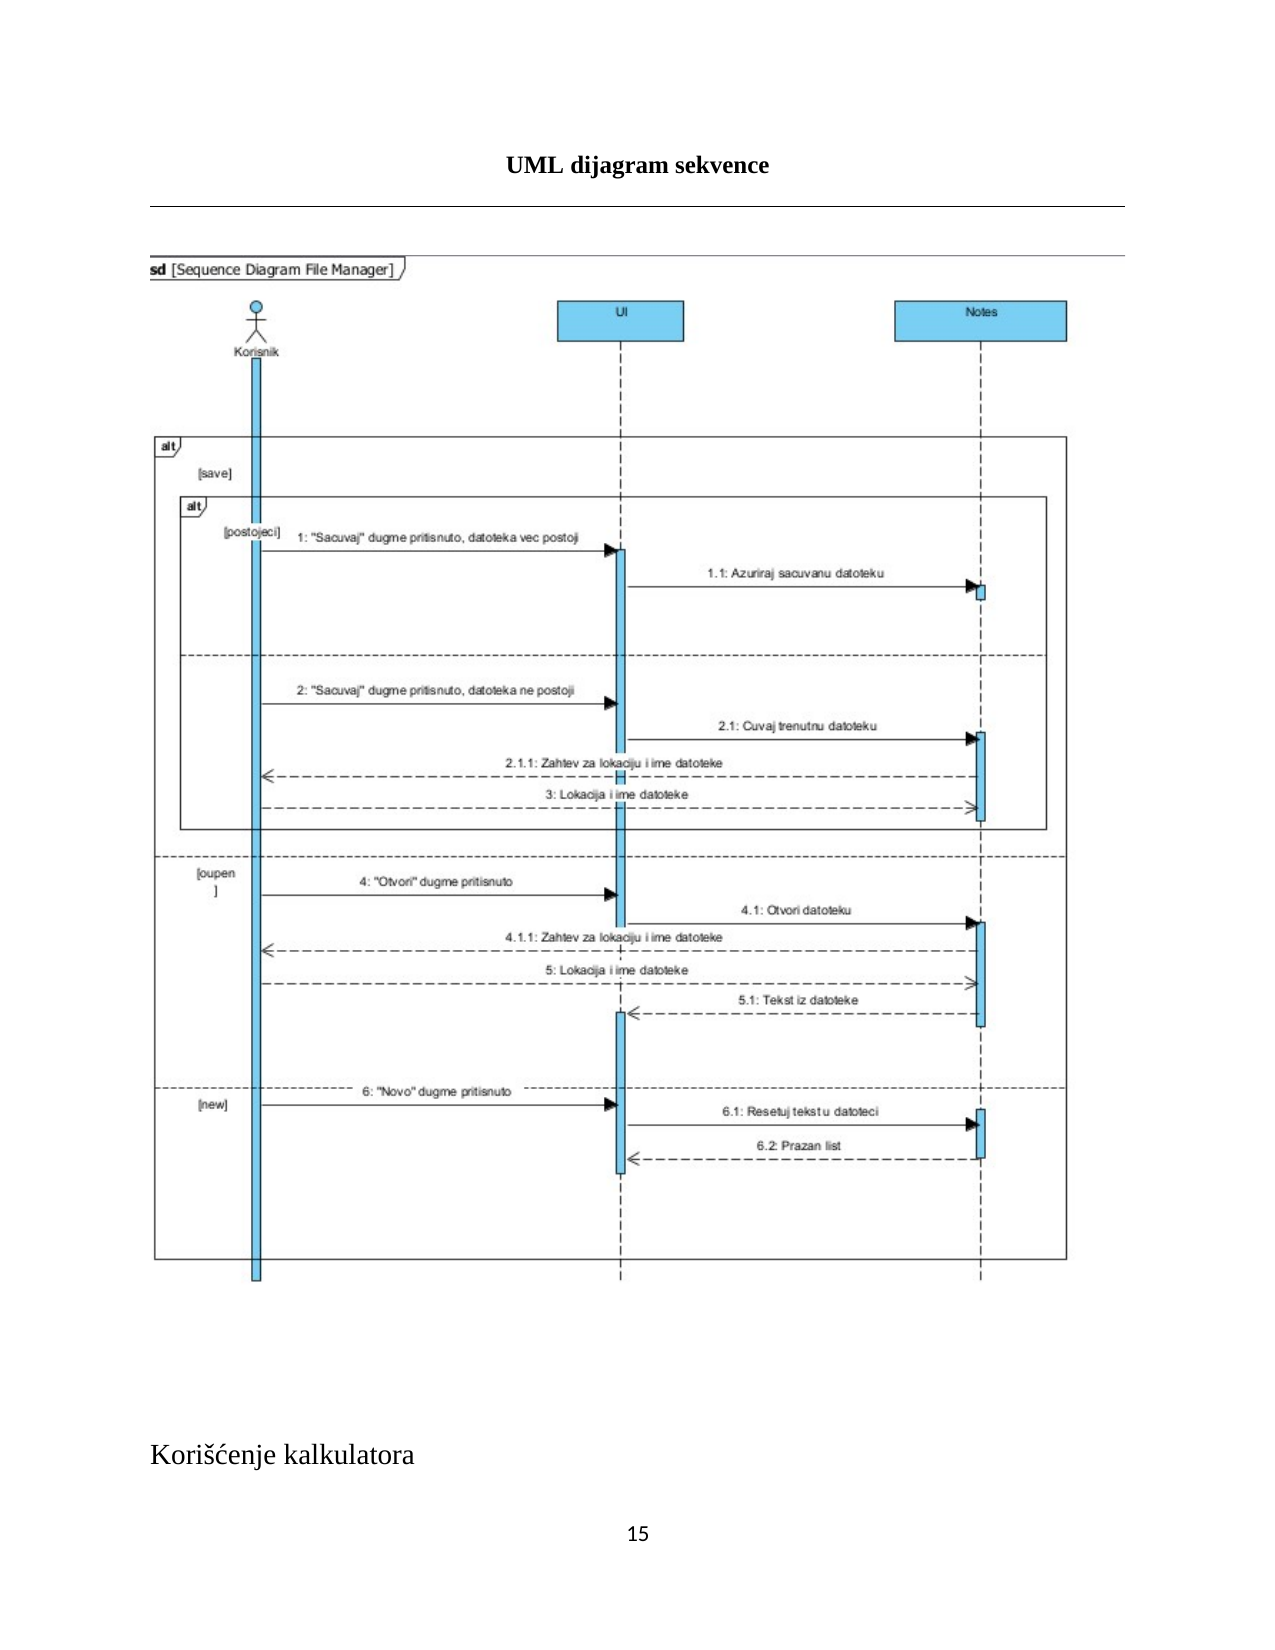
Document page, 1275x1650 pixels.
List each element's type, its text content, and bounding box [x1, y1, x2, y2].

text UML dijagram sekvence [150, 150, 1125, 206]
subtitle Korišćenje kalkulatora [150, 1437, 1125, 1471]
picture [150, 255, 1125, 1306]
